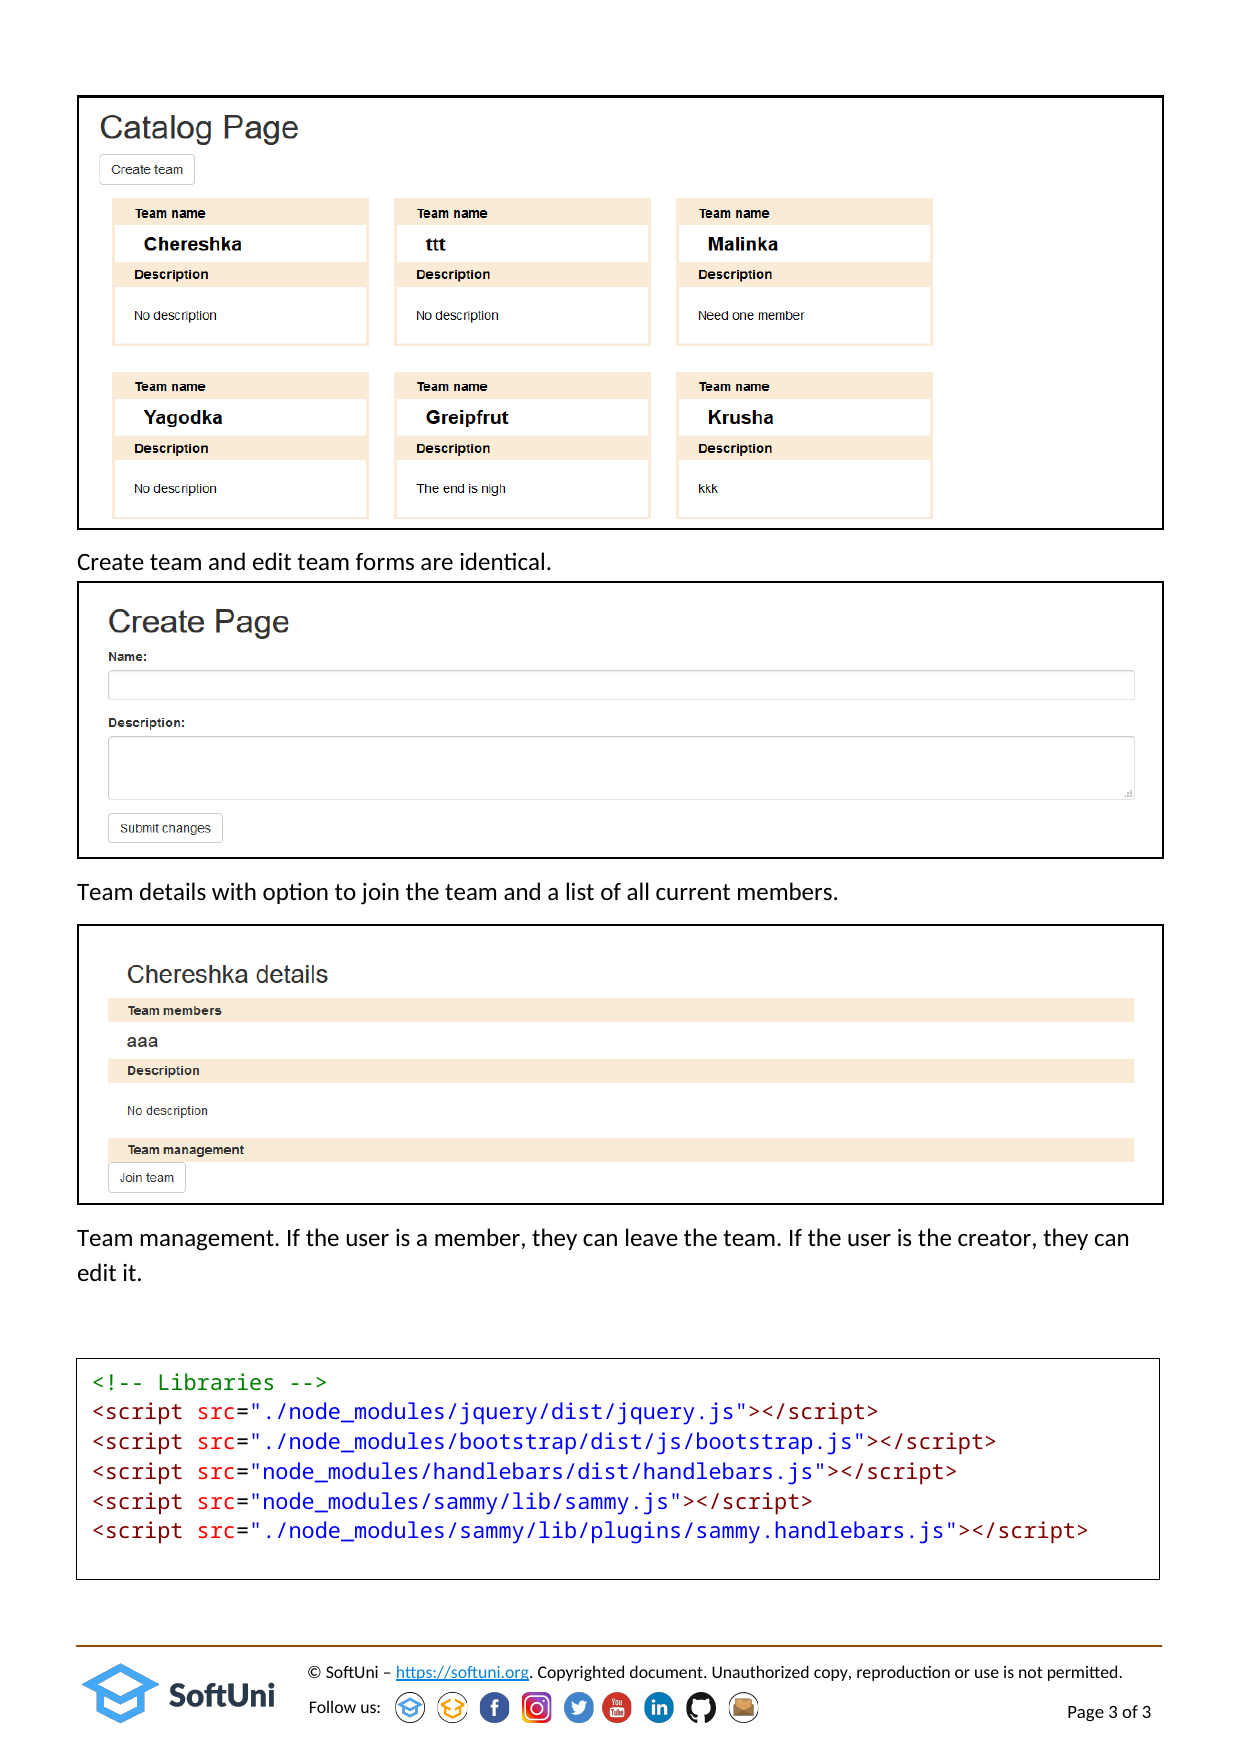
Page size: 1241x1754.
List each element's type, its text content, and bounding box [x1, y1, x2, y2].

picture [644, 1692, 653, 1701]
text Team details with option to join the team and a list of all current members. [77, 876, 1163, 907]
text Create team and edit team forms are identical. [77, 546, 1163, 581]
picture [79, 926, 1162, 1203]
picture [686, 1692, 716, 1723]
picture [479, 1692, 510, 1723]
picture [522, 1692, 552, 1723]
picture [79, 98, 1162, 528]
picture [728, 1692, 759, 1723]
picture [395, 1692, 425, 1723]
text Team management. If the user is a member, they can leave the team. If the user is the creator, they can edit it. [77, 1222, 1163, 1287]
picture [79, 583, 1162, 857]
picture [644, 1714, 653, 1723]
picture [665, 1692, 674, 1701]
picture [75, 1658, 281, 1729]
picture [437, 1692, 468, 1723]
picture [658, 1705, 667, 1714]
picture [602, 1692, 632, 1723]
picture [665, 1714, 674, 1723]
picture [564, 1692, 594, 1723]
